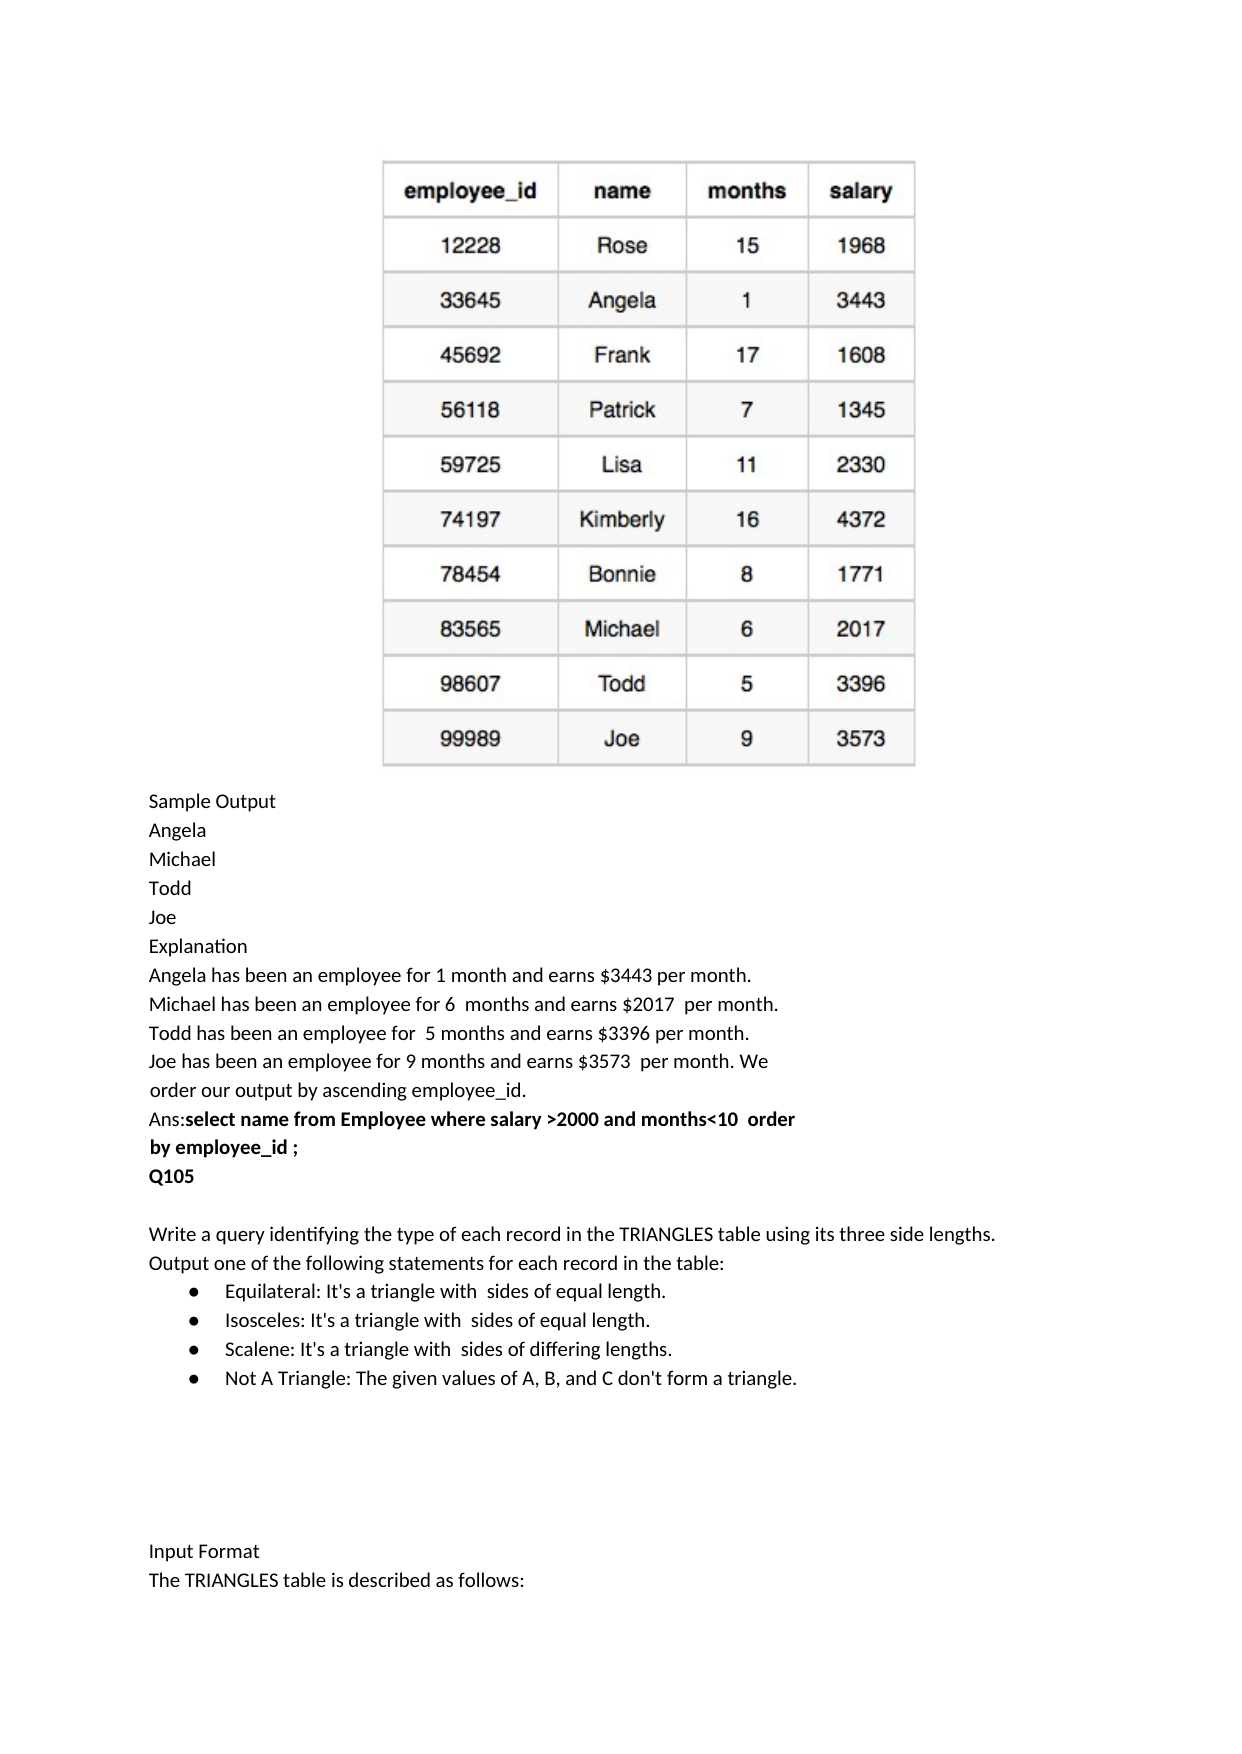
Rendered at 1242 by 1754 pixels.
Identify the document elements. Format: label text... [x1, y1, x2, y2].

text Michael [148, 846, 1089, 871]
list Not A Triangle: The given values of A, B, and C don't form a triangle. [187, 1366, 1089, 1391]
picture [378, 151, 922, 773]
text Input Format [148, 1538, 1089, 1564]
text The TRIANGLES table is described as follows: [148, 1567, 1089, 1593]
text Angela has been an employee for 1 month and earns $3443 per month. [148, 962, 1089, 987]
text Write a query identifying the type of each record in the TRIANGLES table using its three side lengths. [148, 1221, 1089, 1246]
text Angela [148, 817, 1089, 842]
list Scalene: It's a triangle with sides of differing lengths. [187, 1337, 1089, 1362]
text Todd has been an employee for 5 months and earns $3396 per month. [148, 1020, 1089, 1045]
list Equilateral: It's a triangle with sides of equal length. [187, 1279, 1089, 1304]
text Sample Output [148, 788, 1089, 813]
text Explanation [148, 933, 1089, 958]
text Todd [148, 875, 1089, 900]
text Output one of the following statements for each record in the table: [148, 1250, 1089, 1275]
text Joe has been an employee for 9 months and earns $3573 per month. We order our output by ascending employee_id. [148, 1049, 820, 1102]
list Isosceles: It's a triangle with sides of equal length. [187, 1308, 1089, 1333]
text Ans:select name from Employee where salary >2000 and months<10 order by employee_id ; [148, 1106, 820, 1160]
text Joe [148, 904, 1089, 929]
text Michael has been an employee for 6 months and earns $2017 per month. [148, 991, 1089, 1016]
text Q105 [148, 1163, 1090, 1189]
